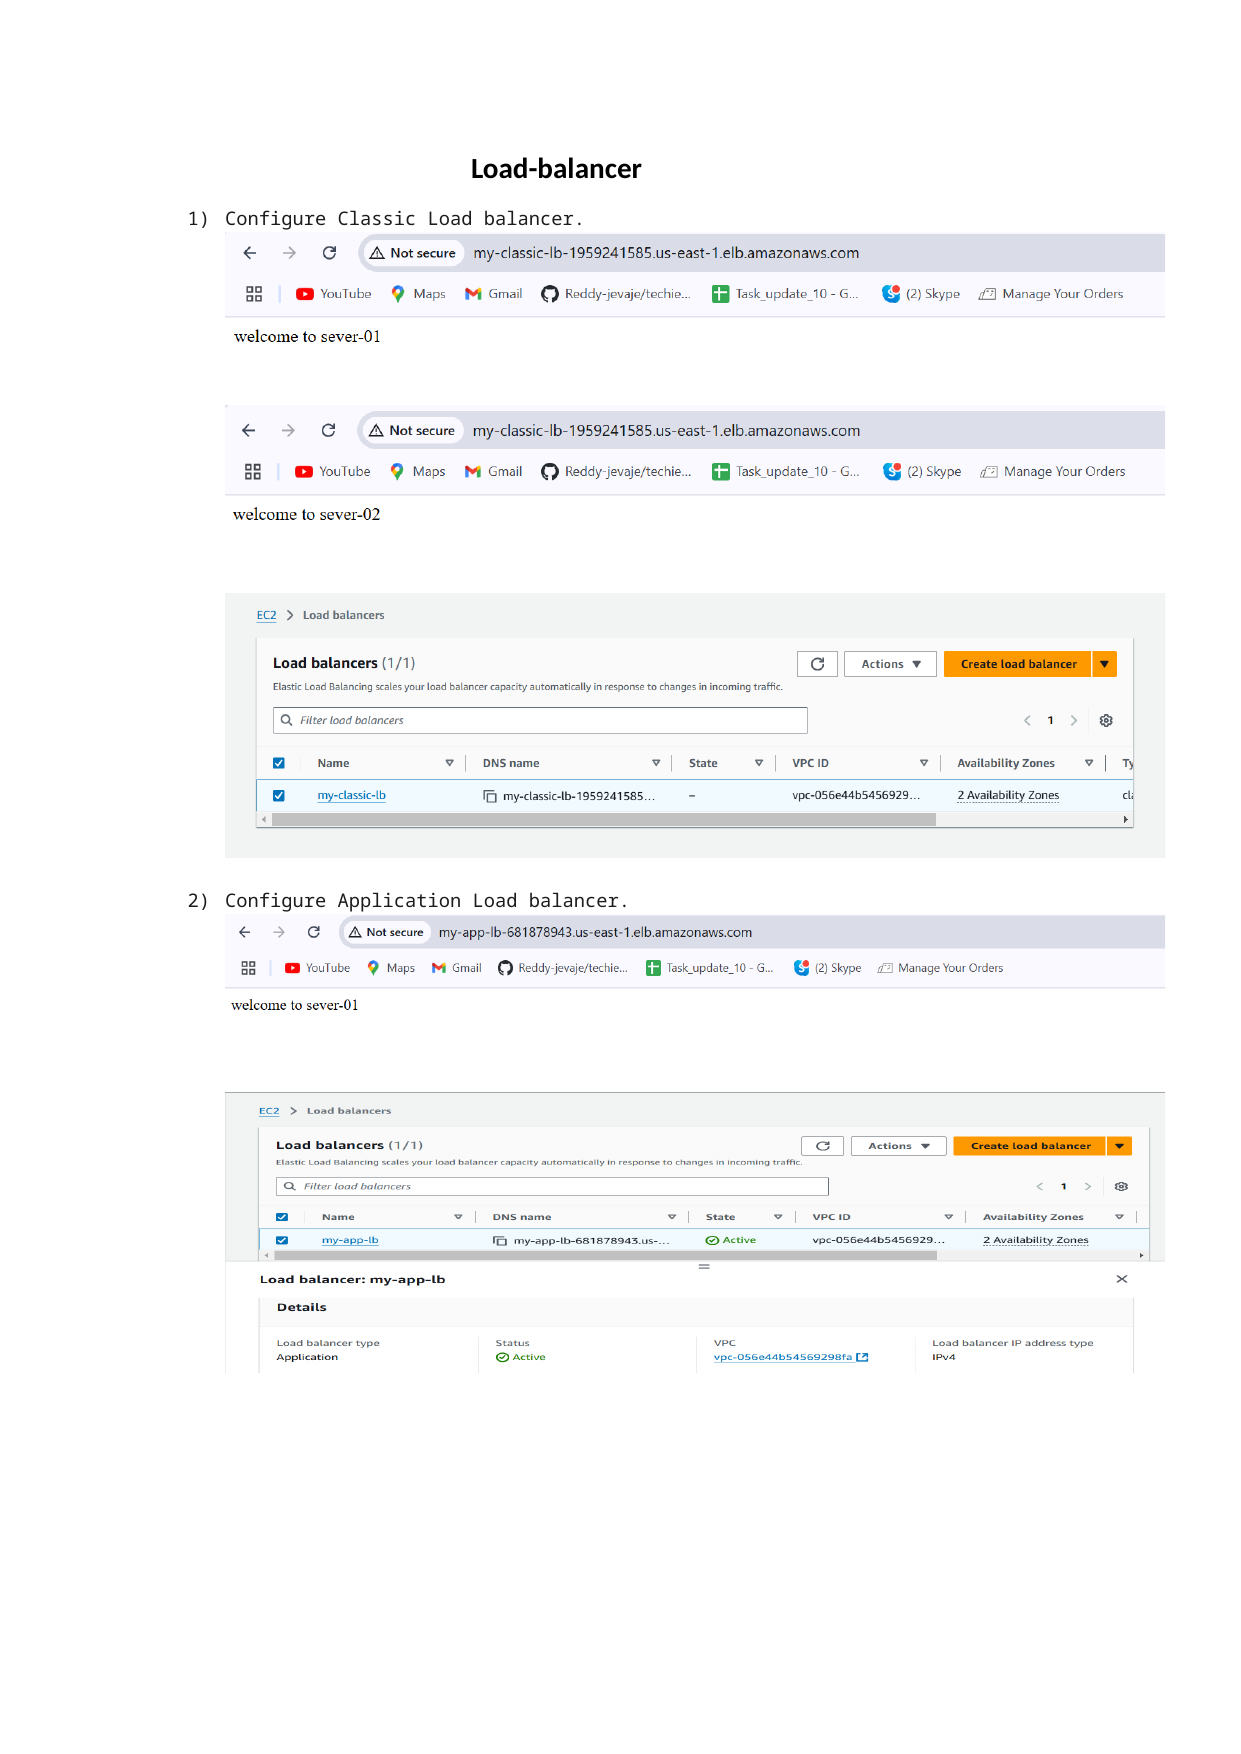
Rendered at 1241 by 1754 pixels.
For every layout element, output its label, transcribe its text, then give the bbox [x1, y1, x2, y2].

picture [225, 914, 1166, 1091]
picture [225, 232, 1166, 404]
list Configure Application Load balancer. [187, 887, 1090, 913]
text Load-balancer [150, 150, 1090, 186]
picture [225, 1092, 1166, 1373]
list Configure Classic Load balancer. [187, 205, 1090, 231]
picture [225, 405, 1166, 591]
picture [225, 593, 1166, 858]
